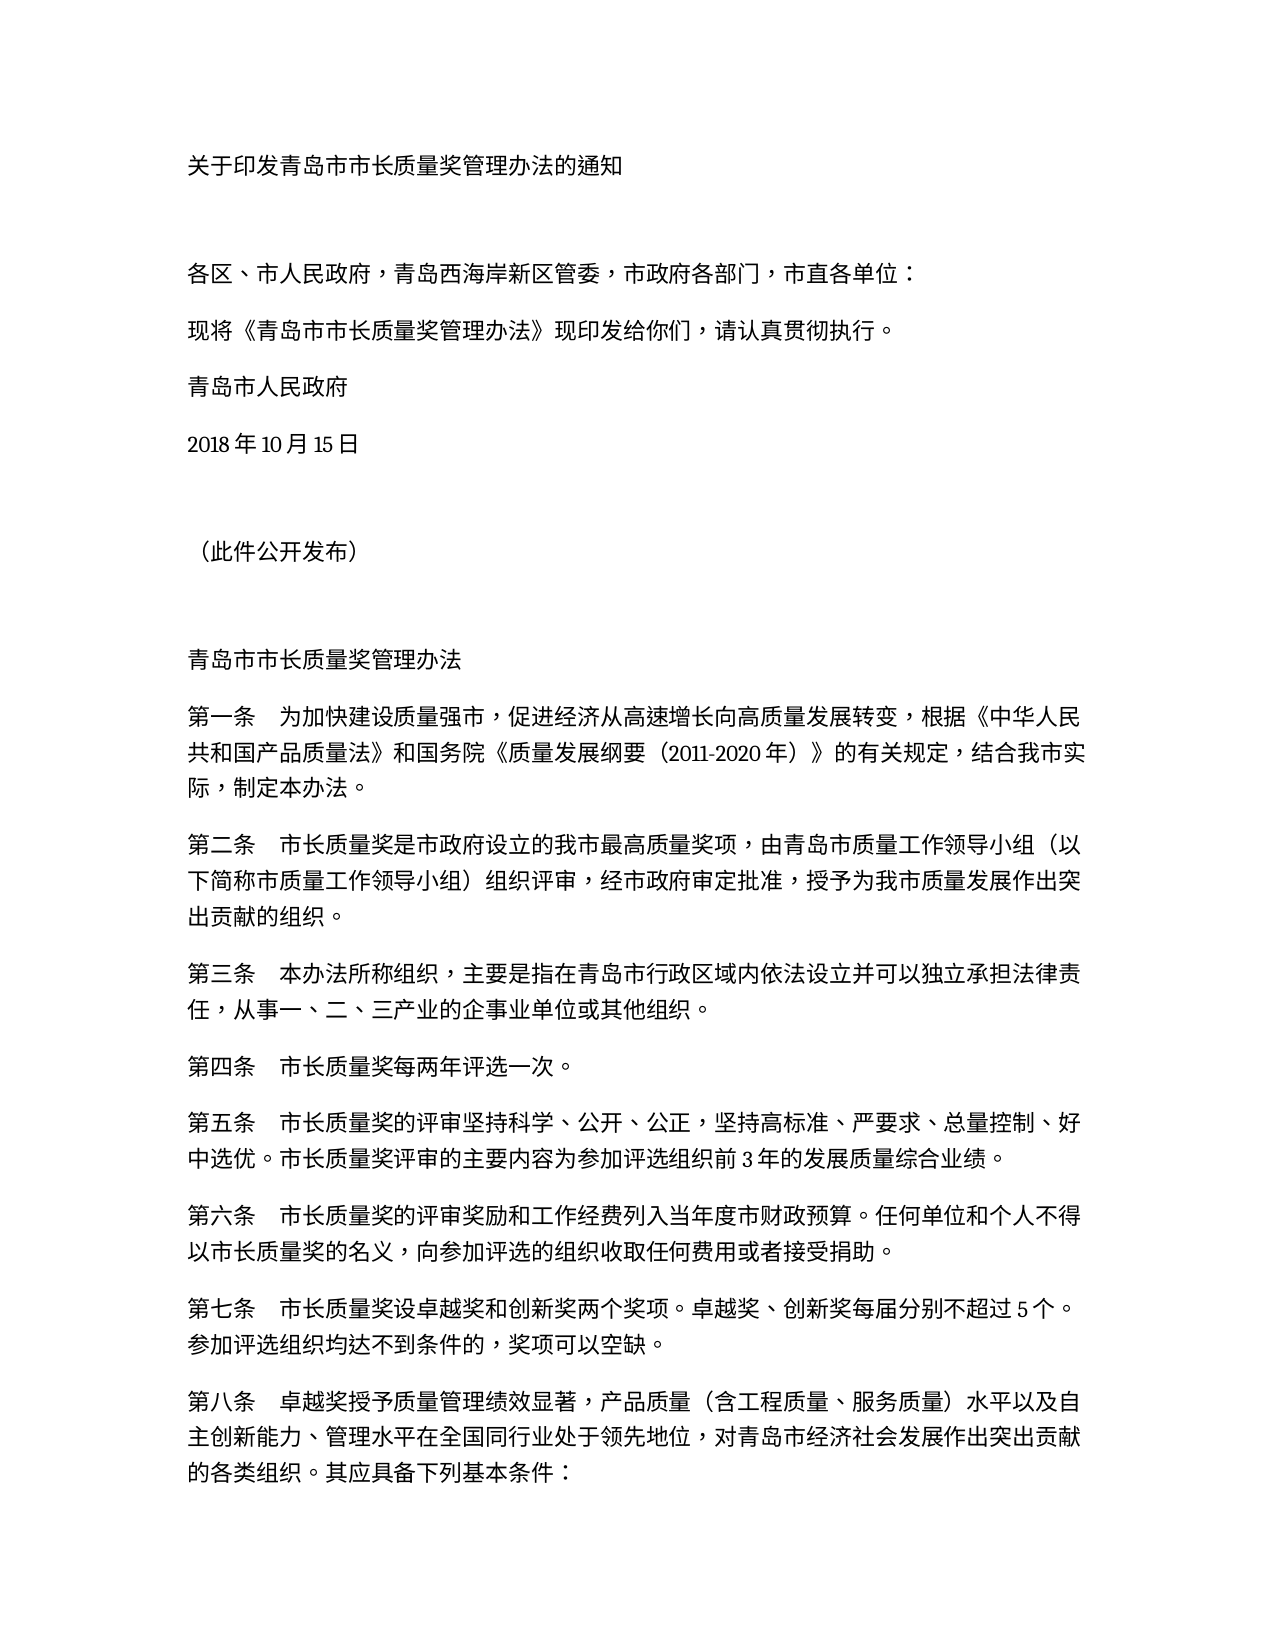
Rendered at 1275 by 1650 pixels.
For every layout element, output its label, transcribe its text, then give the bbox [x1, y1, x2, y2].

text 各区、市人民政府，青岛西海岸新区管委，市政府各部门，市直各单位： [187, 258, 1087, 289]
text 现将《青岛市市长质量奖管理办法》现印发给你们，请认真贯彻执行。 [187, 314, 1087, 346]
text 第六条 市长质量奖的评审奖励和工作经费列入当年度市财政预算。任何单位和个人不得以市长质量奖的名义，向参加评选的组织收取任何费用或者接受捐助。 [187, 1200, 1087, 1267]
text 青岛市人民政府 [187, 371, 1087, 403]
text 第八条 卓越奖授予质量管理绩效显著，产品质量（含工程质量、服务质量）水平以及自主创新能力、管理水平在全国同行业处于领先地位，对青岛市经济社会发展作出突出贡献的各类组织。其应具备下列基本条件： [187, 1385, 1087, 1488]
text 关于印发青岛市市长质量奖管理办法的通知 [187, 150, 1087, 181]
text 青岛市市长质量奖管理办法 [187, 644, 1087, 675]
text 2018年10月15日 [187, 428, 1087, 459]
text 第七条 市长质量奖设卓越奖和创新奖两个奖项。卓越奖、创新奖每届分别不超过5个。参加评选组织均达不到条件的，奖项可以空缺。 [187, 1293, 1087, 1360]
text 第三条 本办法所称组织，主要是指在青岛市行政区域内依法设立并可以独立承担法律责任，从事一、二、三产业的企事业单位或其他组织。 [187, 958, 1087, 1025]
text （此件公开发布） [187, 536, 1087, 567]
text 第四条 市长质量奖每两年评选一次。 [187, 1051, 1087, 1082]
text 第二条 市长质量奖是市政府设立的我市最高质量奖项，由青岛市质量工作领导小组（以下简称市质量工作领导小组）组织评审，经市政府审定批准，授予为我市质量发展作出突出贡献的组织。 [187, 829, 1087, 932]
text 第一条 为加快建设质量强市，促进经济从高速增长向高质量发展转变，根据《中华人民共和国产品质量法》和国务院《质量发展纲要（2011-2020年）》的有关规定，结合我市实际，制定本办法。 [187, 701, 1087, 804]
text 第五条 市长质量奖的评审坚持科学、公开、公正，坚持高标准、严要求、总量控制、好中选优。市长质量奖评审的主要内容为参加评选组织前3年的发展质量综合业绩。 [187, 1107, 1087, 1174]
